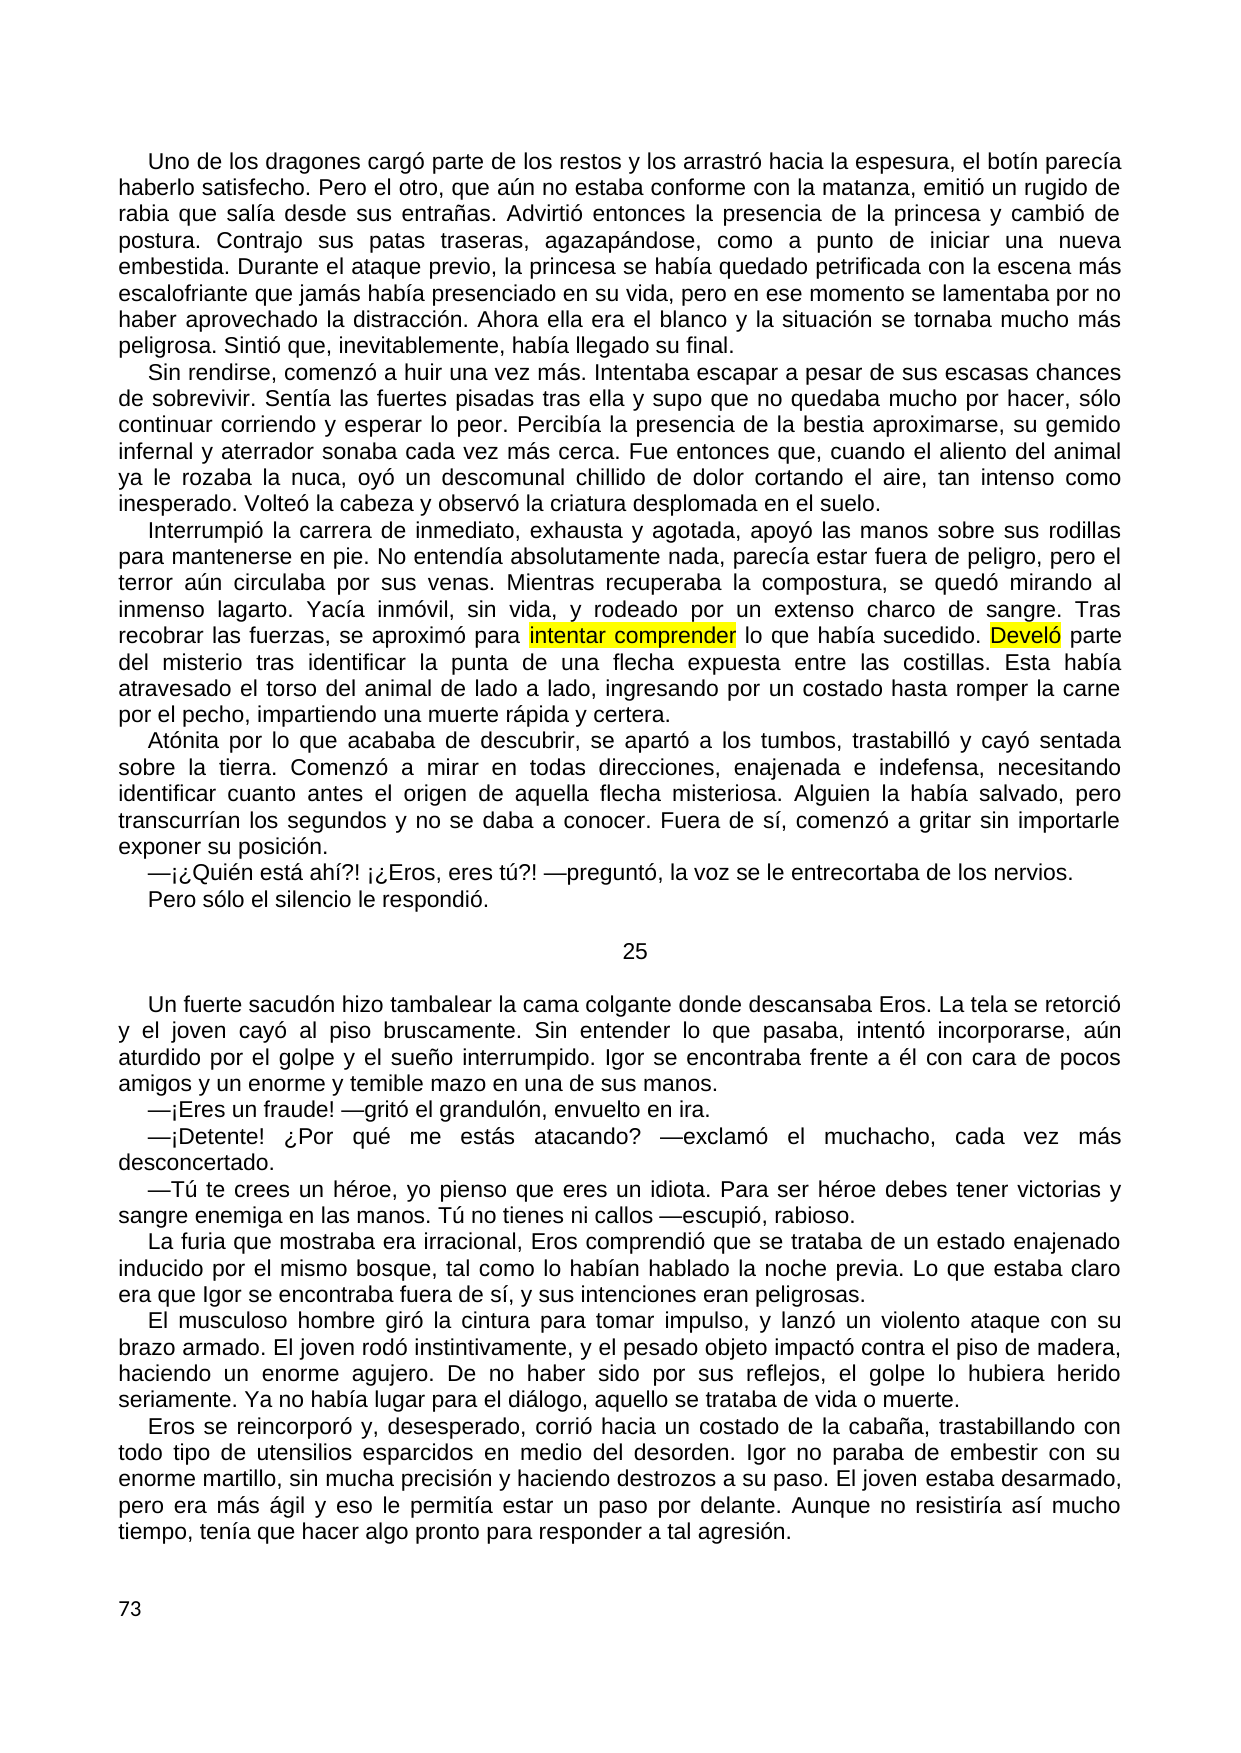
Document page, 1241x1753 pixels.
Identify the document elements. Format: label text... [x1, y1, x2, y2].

text Interrumpió la carrera de inmediato, exhausta y agotada, apoyó las manos sobre sus rodillas para mantenerse en pie. No entendía absolutamente nada, parecía estar fuera de peligro, pero el terror aún circulaba por sus venas. Mientras recuperaba la compostura, se quedó mirando al inmenso lagarto. Yacía inmóvil, sin vida, y rodeado por un extenso charco de sangre. Tras recobrar las fuerzas, se aproximó para intentar comprender lo que había sucedido. Develó parte del misterio tras identificar la punta de una flecha expuesta entre las costillas. Esta había atravesado el torso del animal de lado a lado, ingresando por un costado hasta romper la carne por el pecho, impartiendo una muerte rápida y certera. [118, 517, 1122, 727]
text Uno de los dragones cargó parte de los restos y los arrastró hacia la espesura, el botín parecía haberlo satisfecho. Pero el otro, que aún no estaba conforme con la matanza, emitió un rugido de rabia que salía desde sus entrañas. Advirtió entonces la presencia de la princesa y cambió de postura. Contrajo sus patas traseras, agazapándose, como a punto de iniciar una nueva embestida. Durante el ataque previo, la princesa se había quedado petrificada con la escena más escalofriante que jamás había presenciado en su vida, pero en ese momento se lamentaba por no haber aprovechado la distracción. Ahora ella era el blanco y la situación se tornaba mucho más peligrosa. Sintió que, inevitablemente, había llegado su final. [118, 148, 1122, 358]
text Sin rendirse, comenzó a huir una vez más. Intentaba escapar a pesar de sus escasas chances de sobrevivir. Sentía las fuertes pisadas tras ella y supo que no quedaba mucho por hacer, sólo continuar corriendo y esperar lo peor. Percibía la presencia de la bestia aproximarse, su gemido infernal y aterrador sonaba cada vez más cerca. Fue entonces que, cuando el aliento del animal ya le rozaba la nuca, oyó un descomunal chillido de dolor cortando el aire, tan intenso como inesperado. Volteó la cabeza y observó la criatura desplomada en el suelo. [118, 358, 1122, 517]
text —¡¿Quién está ahí?! ¡¿Eros, eres tú?! —preguntó, la voz se le entrecortaba de los nervios. [118, 859, 1122, 886]
text —¡Eres un fraude! —gritó el grandulón, envuelto en ira. [118, 1096, 1122, 1123]
text Eros se reincorporó y, desesperado, corrió hacia un costado de la cabaña, trastabillando con todo tipo de utensilios esparcidos en medio del desorden. Igor no paraba de embestir con su enorme martillo, sin mucha precisión y haciendo destrozos a su paso. El joven estaba desarmado, pero era más ágil y eso le permitía estar un paso por delante. Aunque no resistiría así mucho tiempo, tenía que hacer algo pronto para responder a tal agresión. [118, 1413, 1122, 1544]
text Un fuerte sacudón hizo tambalear la cama colgante donde descansaba Eros. La tela se retorció y el joven cayó al piso bruscamente. Sin entender lo que pasaba, intentó incorporarse, aún aturdido por el golpe y el sueño interrumpido. Igor se encontraba frente a él con cara de pocos amigos y un enorme y temible mazo en una de sus manos. [118, 991, 1122, 1096]
text 25 [118, 938, 1122, 965]
text La furia que mostraba era irracional, Eros comprendió que se trataba de un estado enajenado inducido por el mismo bosque, tal como lo habían hablado la noche previa. Lo que estaba claro era que Igor se encontraba fuera de sí, y sus intenciones eran peligrosas. [118, 1228, 1122, 1307]
text Atónita por lo que acababa de descubrir, se apartó a los tumbos, trastabilló y cayó sentada sobre la tierra. Comenzó a mirar en todas direcciones, enajenada e indefensa, necesitando identificar cuanto antes el origen de aquella flecha misteriosa. Alguien la había salvado, pero transcurrían los segundos y no se daba a conocer. Fuera de sí, comenzó a gritar sin importarle exponer su posición. [118, 727, 1122, 859]
text Pero sólo el silencio le respondió. [118, 886, 1122, 912]
text El musculoso hombre giró la cintura para tomar impulso, y lanzó un violento ataque con su brazo armado. El joven rodó instintivamente, y el pesado objeto impactó contra el piso de madera, haciendo un enorme agujero. De no haber sido por sus reflejos, el golpe lo hubiera herido seriamente. Ya no había lugar para el diálogo, aquello se trataba de vida o muerte. [118, 1307, 1122, 1413]
text —Tú te crees un héroe, yo pienso que eres un idiota. Para ser héroe debes tener victorias y sangre enemiga en las manos. Tú no tienes ni callos —escupió, rabioso. [118, 1176, 1122, 1228]
text —¡Detente! ¿Por qué me estás atacando? —exclamó el muchacho, cada vez más desconcertado. [118, 1123, 1122, 1176]
